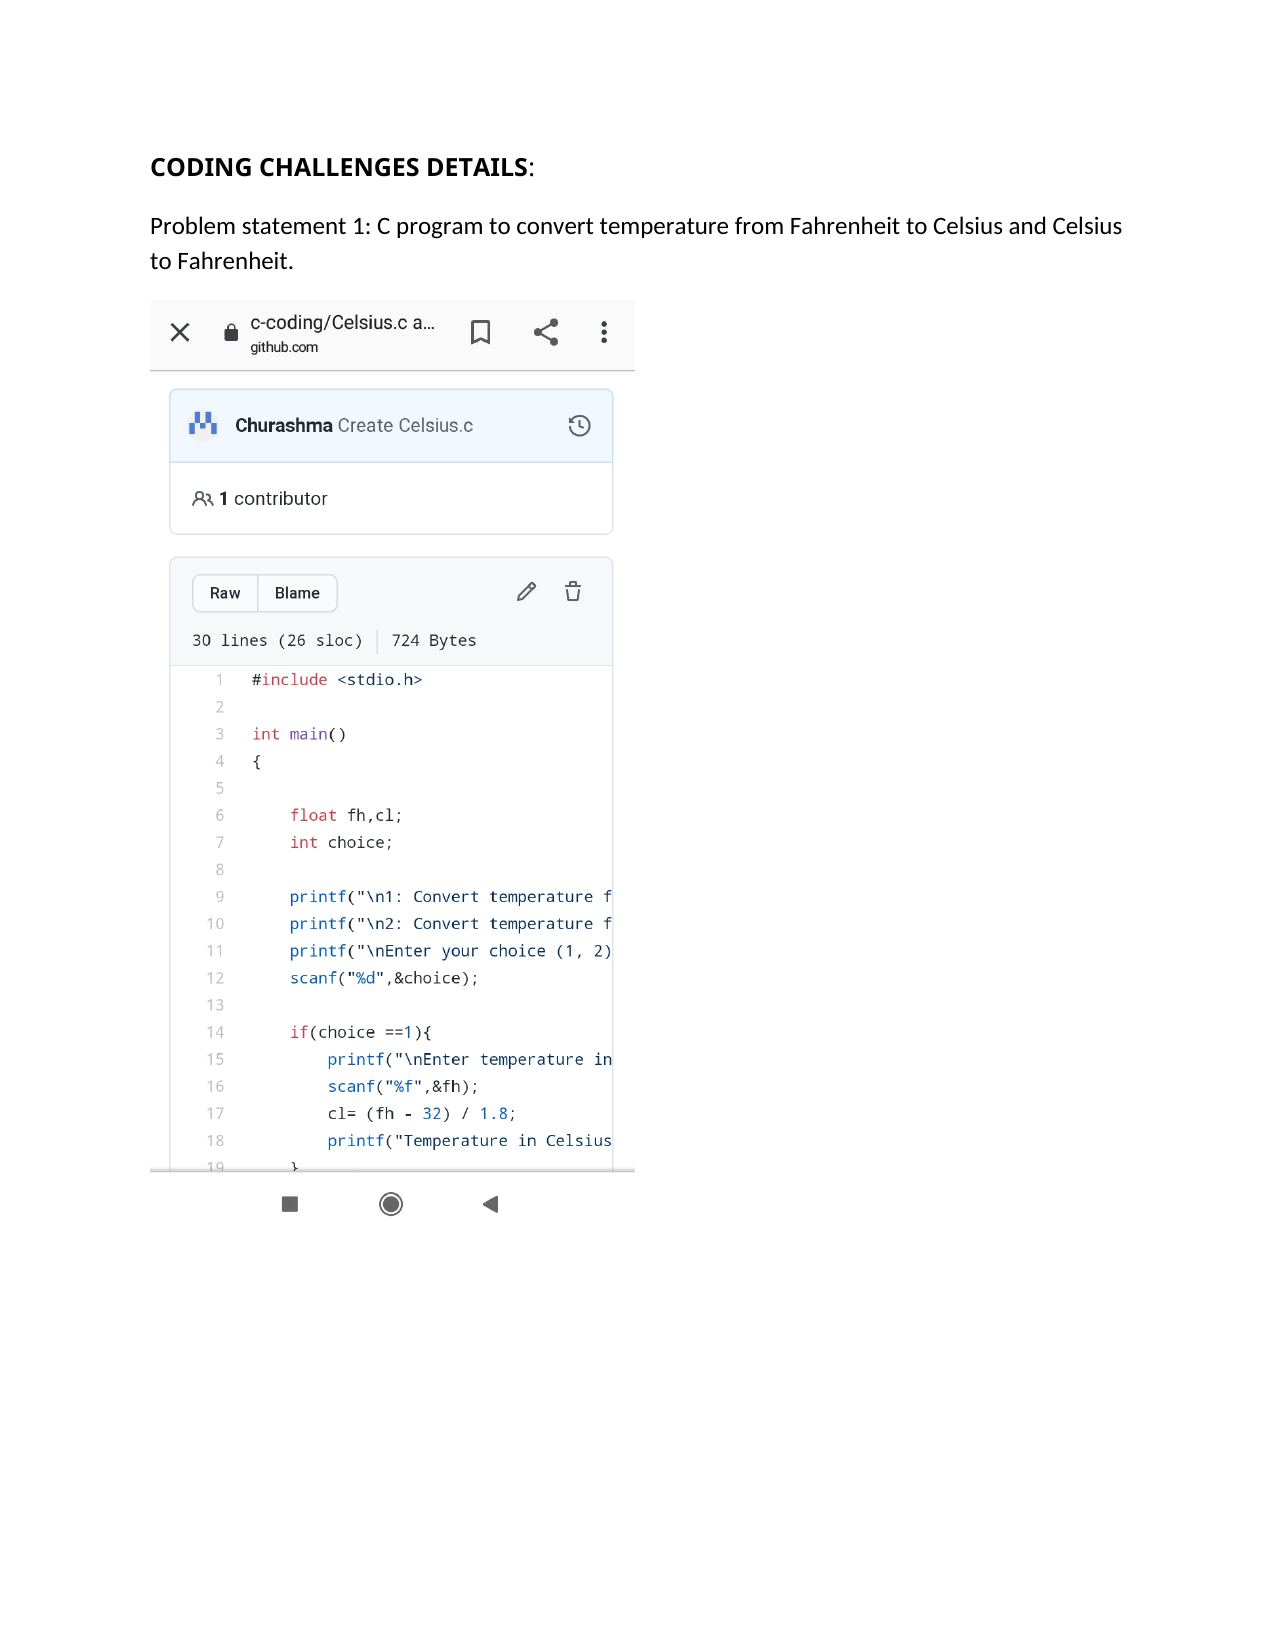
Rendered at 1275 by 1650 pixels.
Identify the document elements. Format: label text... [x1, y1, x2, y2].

text CODING CHALLENGES DETAILS: [150, 150, 1125, 184]
picture [150, 300, 635, 1236]
text Problem statement 1: C program to convert temperature from Fahrenheit to Celsius and Celsius to Fahrenheit. [150, 210, 1125, 276]
